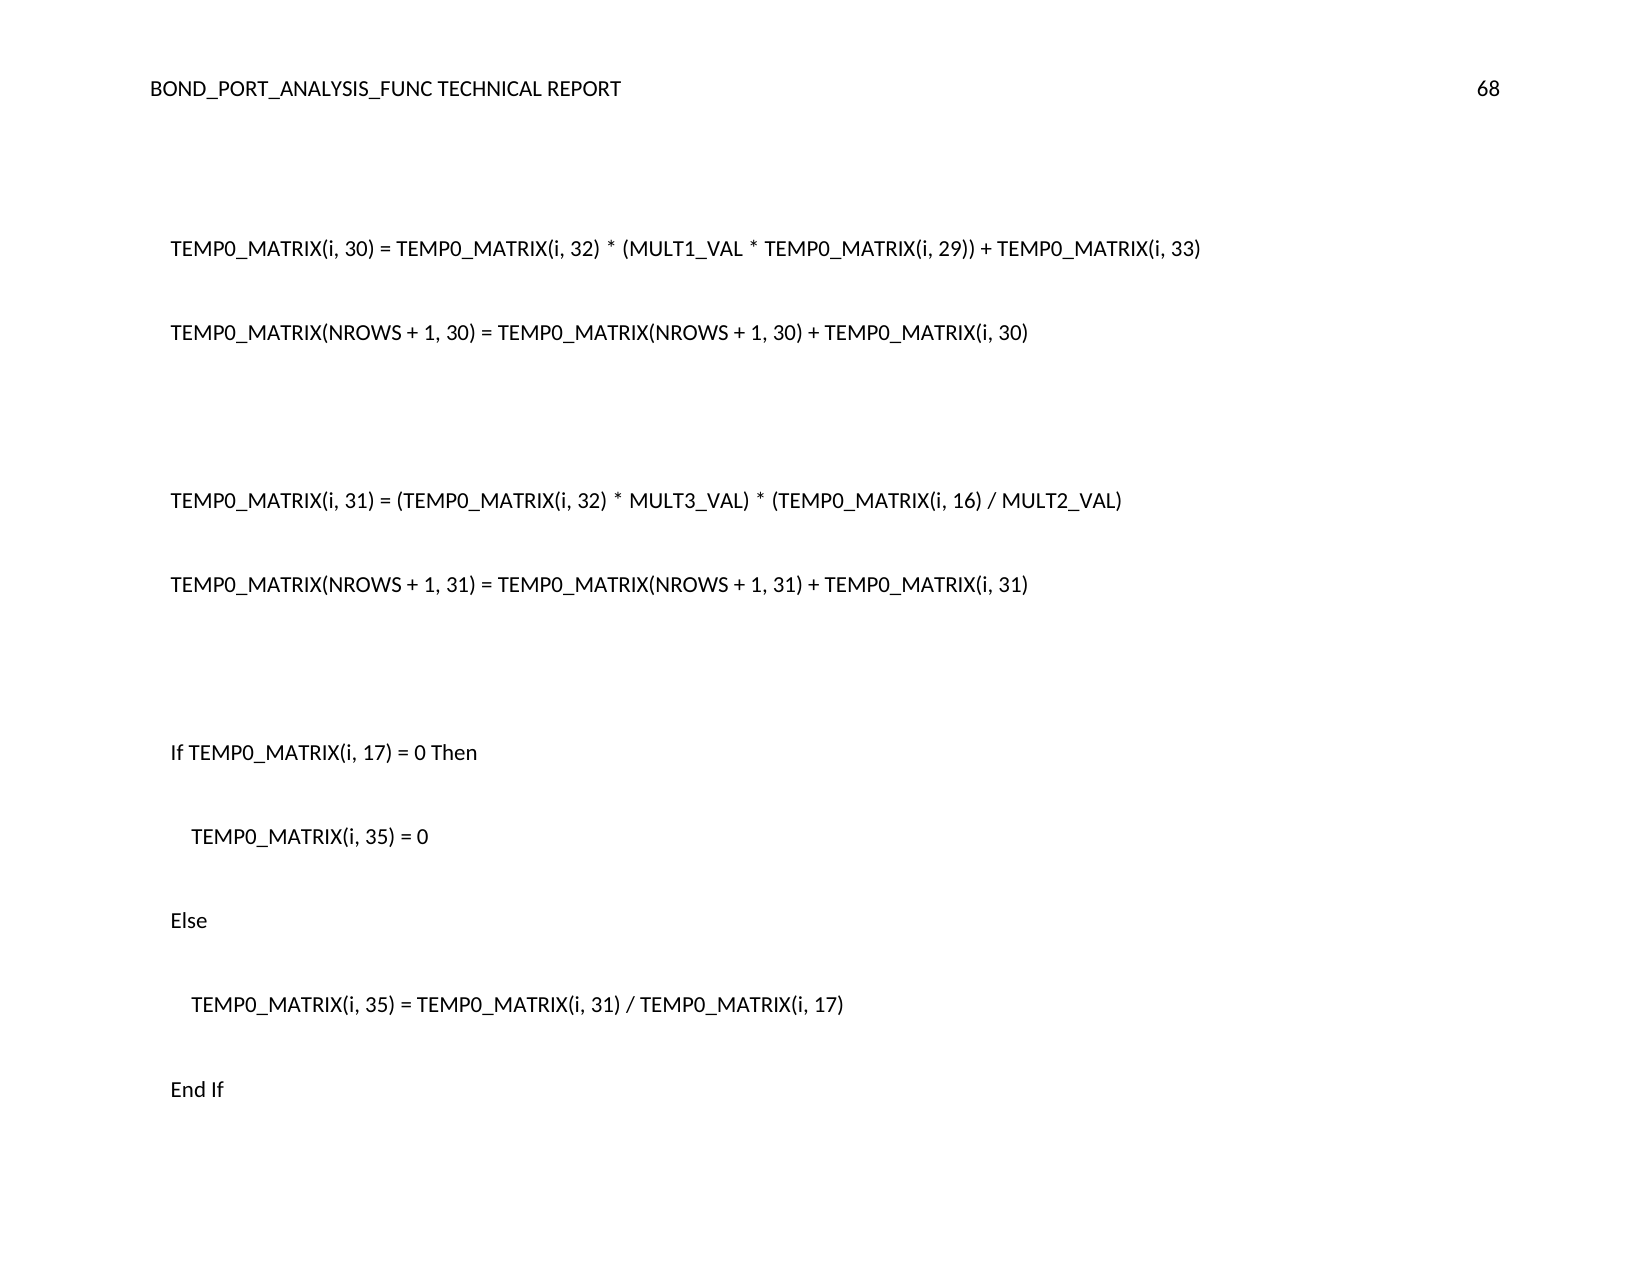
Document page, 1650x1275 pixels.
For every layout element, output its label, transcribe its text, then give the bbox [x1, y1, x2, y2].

text Else [150, 907, 1500, 934]
text TEMP0_MATRIX(i, 35) = 0 [150, 822, 1500, 851]
text TEMP0_MATRIX(i, 31) = (TEMP0_MATRIX(i, 32) * MULT3_VAL) * (TEMP0_MATRIX(i, 16) / MULT2_VAL) [150, 486, 1500, 514]
text If TEMP0_MATRIX(i, 17) = 0 Then [150, 738, 1500, 766]
text TEMP0_MATRIX(i, 30) = TEMP0_MATRIX(i, 32) * (MULT1_VAL * TEMP0_MATRIX(i, 29)) + TEMP0_MATRIX(i, 33) [150, 234, 1500, 262]
text TEMP0_MATRIX(NROWS + 1, 31) = TEMP0_MATRIX(NROWS + 1, 31) + TEMP0_MATRIX(i, 31) [150, 570, 1500, 598]
text TEMP0_MATRIX(NROWS + 1, 30) = TEMP0_MATRIX(NROWS + 1, 30) + TEMP0_MATRIX(i, 30) [150, 318, 1500, 346]
text End If [150, 1075, 1500, 1103]
text TEMP0_MATRIX(i, 35) = TEMP0_MATRIX(i, 31) / TEMP0_MATRIX(i, 17) [150, 991, 1500, 1019]
